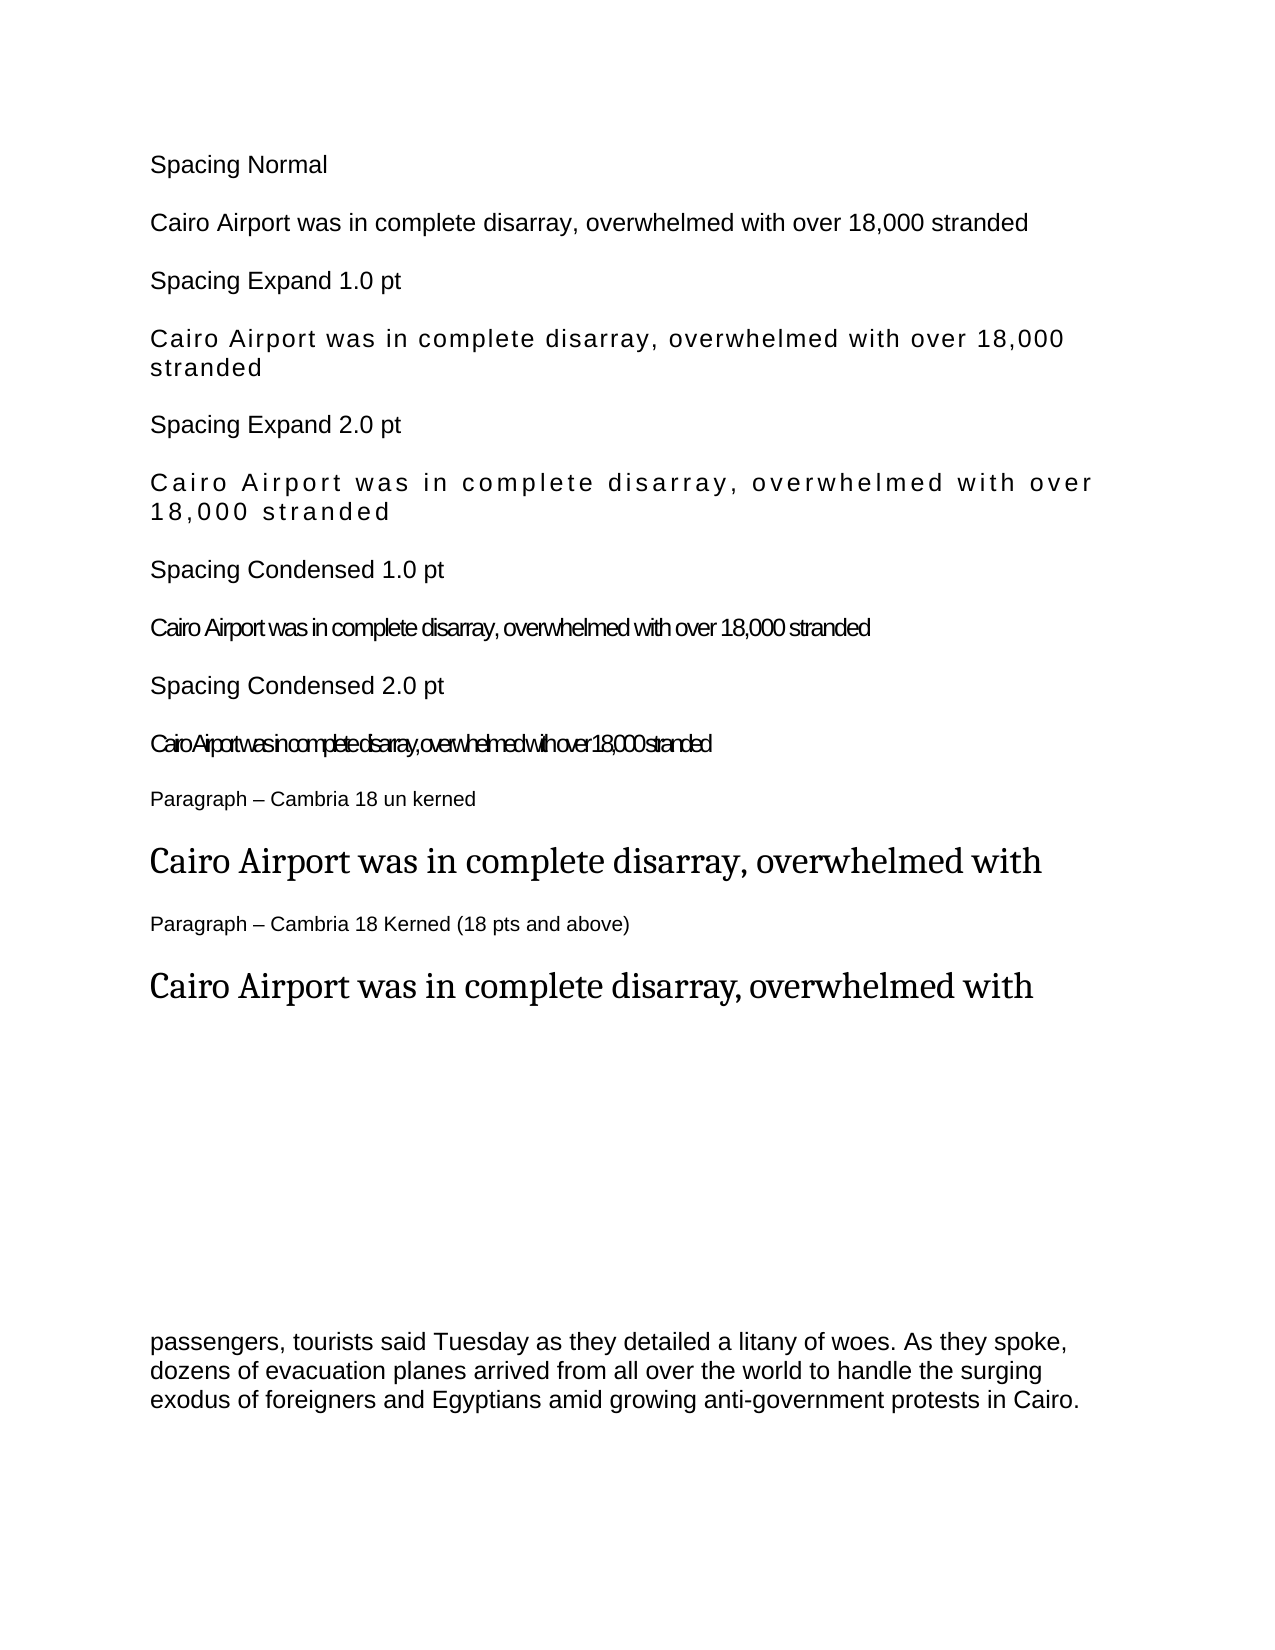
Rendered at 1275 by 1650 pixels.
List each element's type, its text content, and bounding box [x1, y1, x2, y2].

text Spacing Condensed 1.0 pt [150, 555, 1125, 584]
text Paragraph – Cambria 18 Kerned (18 pts and above) [150, 912, 1125, 936]
text Cairo Airport was in complete disarray, overwhelmed with [150, 965, 1125, 1008]
text passengers, tourists said Tuesday as they detailed a litany of woes. As they spoke, dozens of evacuation planes arrived from all over the world to handle the surging exodus of foreigners and Egyptians amid growing anti-government protests in Cairo. [150, 1327, 1125, 1413]
text Cairo Airport was in complete disarray, overwhelmed with over 18,000 stranded [150, 468, 1125, 526]
text Cairo Airport was in complete disarray, overwhelmed with [150, 840, 1125, 883]
text Cairo Airport was in complete disarray, overwhelmed with over 18,000 stranded [150, 613, 1125, 642]
text Spacing Expand 2.0 pt [150, 410, 1125, 439]
text Cairo Airport was in complete disarray, overwhelmed with over 18,000 stranded [150, 208, 1125, 237]
text Paragraph – Cambria 18 un kerned [150, 787, 1125, 811]
text Cairo Airport was in complete disarray, overwhelmed with over 18,000 stranded [150, 324, 1125, 381]
text Cairo Airport was in complete disarray, overwhelmed with over 18,000 stranded [150, 729, 1125, 757]
text Spacing Condensed 2.0 pt [150, 671, 1125, 699]
text Spacing Normal [150, 150, 1125, 179]
text Spacing Expand 1.0 pt [150, 266, 1125, 294]
